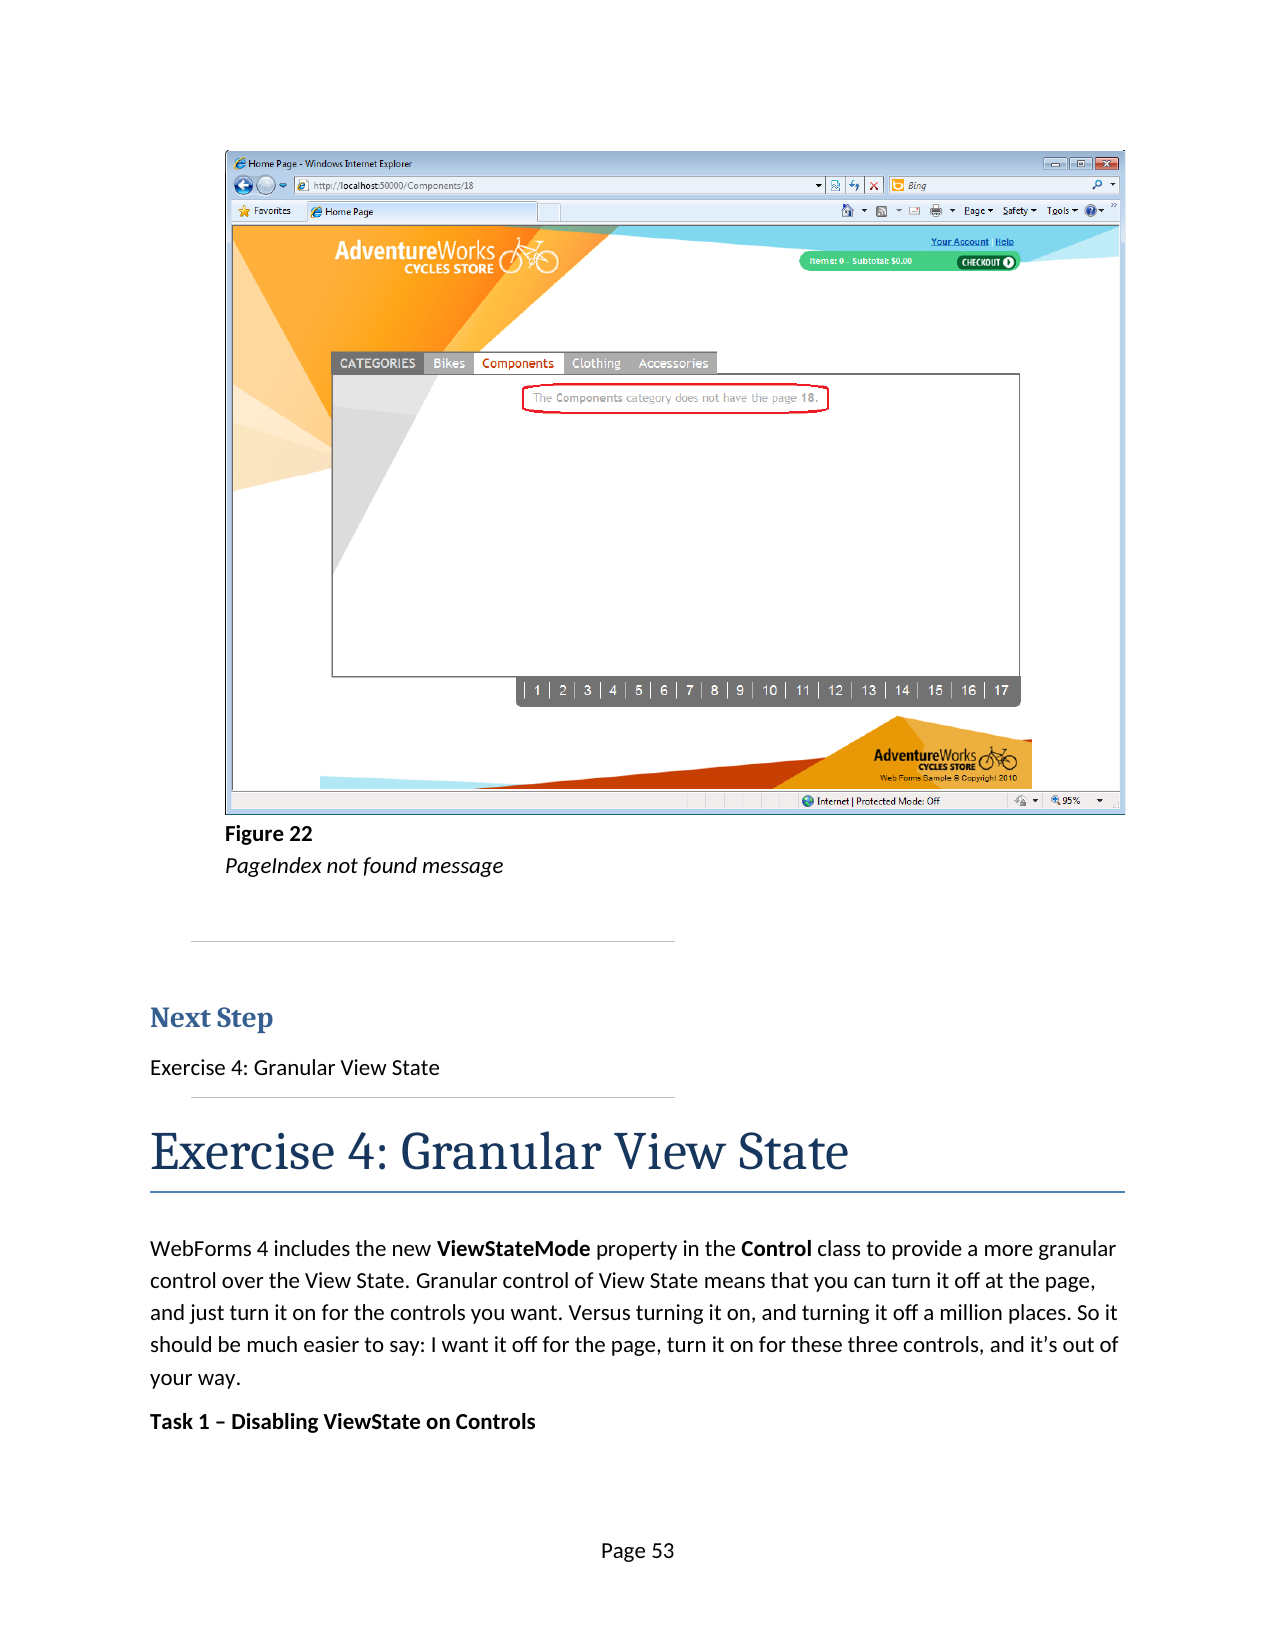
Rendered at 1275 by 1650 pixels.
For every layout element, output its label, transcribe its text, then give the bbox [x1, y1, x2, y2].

text Task 1 – Disabling ViewState on Controls [150, 1407, 1125, 1435]
subtitle Next Step [150, 1002, 1125, 1035]
picture [225, 150, 1125, 815]
text Figure 22 [225, 819, 1125, 847]
text PageIndex not found message [225, 851, 1125, 879]
text WebForms 4 includes the new ViewStateMode property in the Control class to provide a more granular control over the View State. Granular control of View State means that you can turn it off at the page, and just turn it on for the controls you want. Versus turning it on, and turning it off a million places. So it should be much easier to say: I want it off for the page, turn it on for these three controls, and it’s out of your way. [150, 1234, 1125, 1391]
